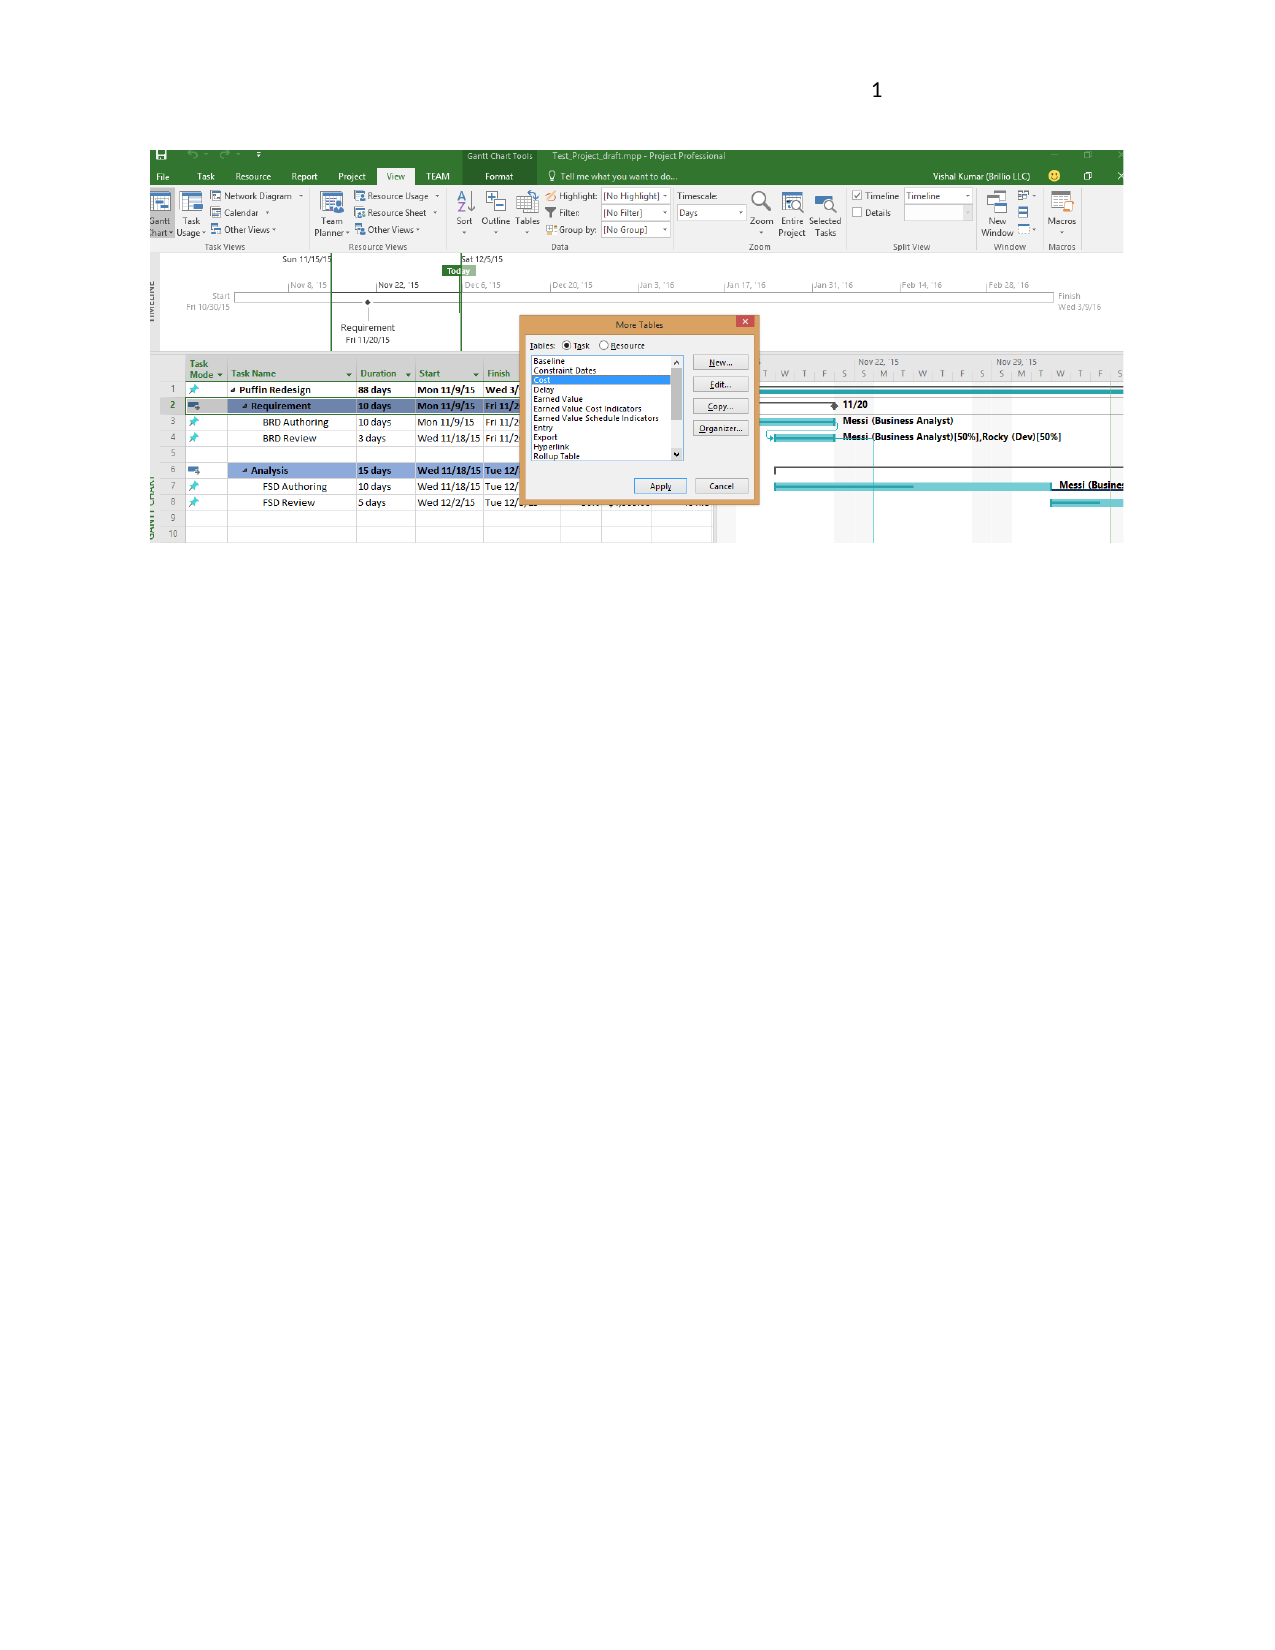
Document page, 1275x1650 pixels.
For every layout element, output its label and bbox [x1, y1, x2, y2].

picture [150, 150, 1124, 543]
